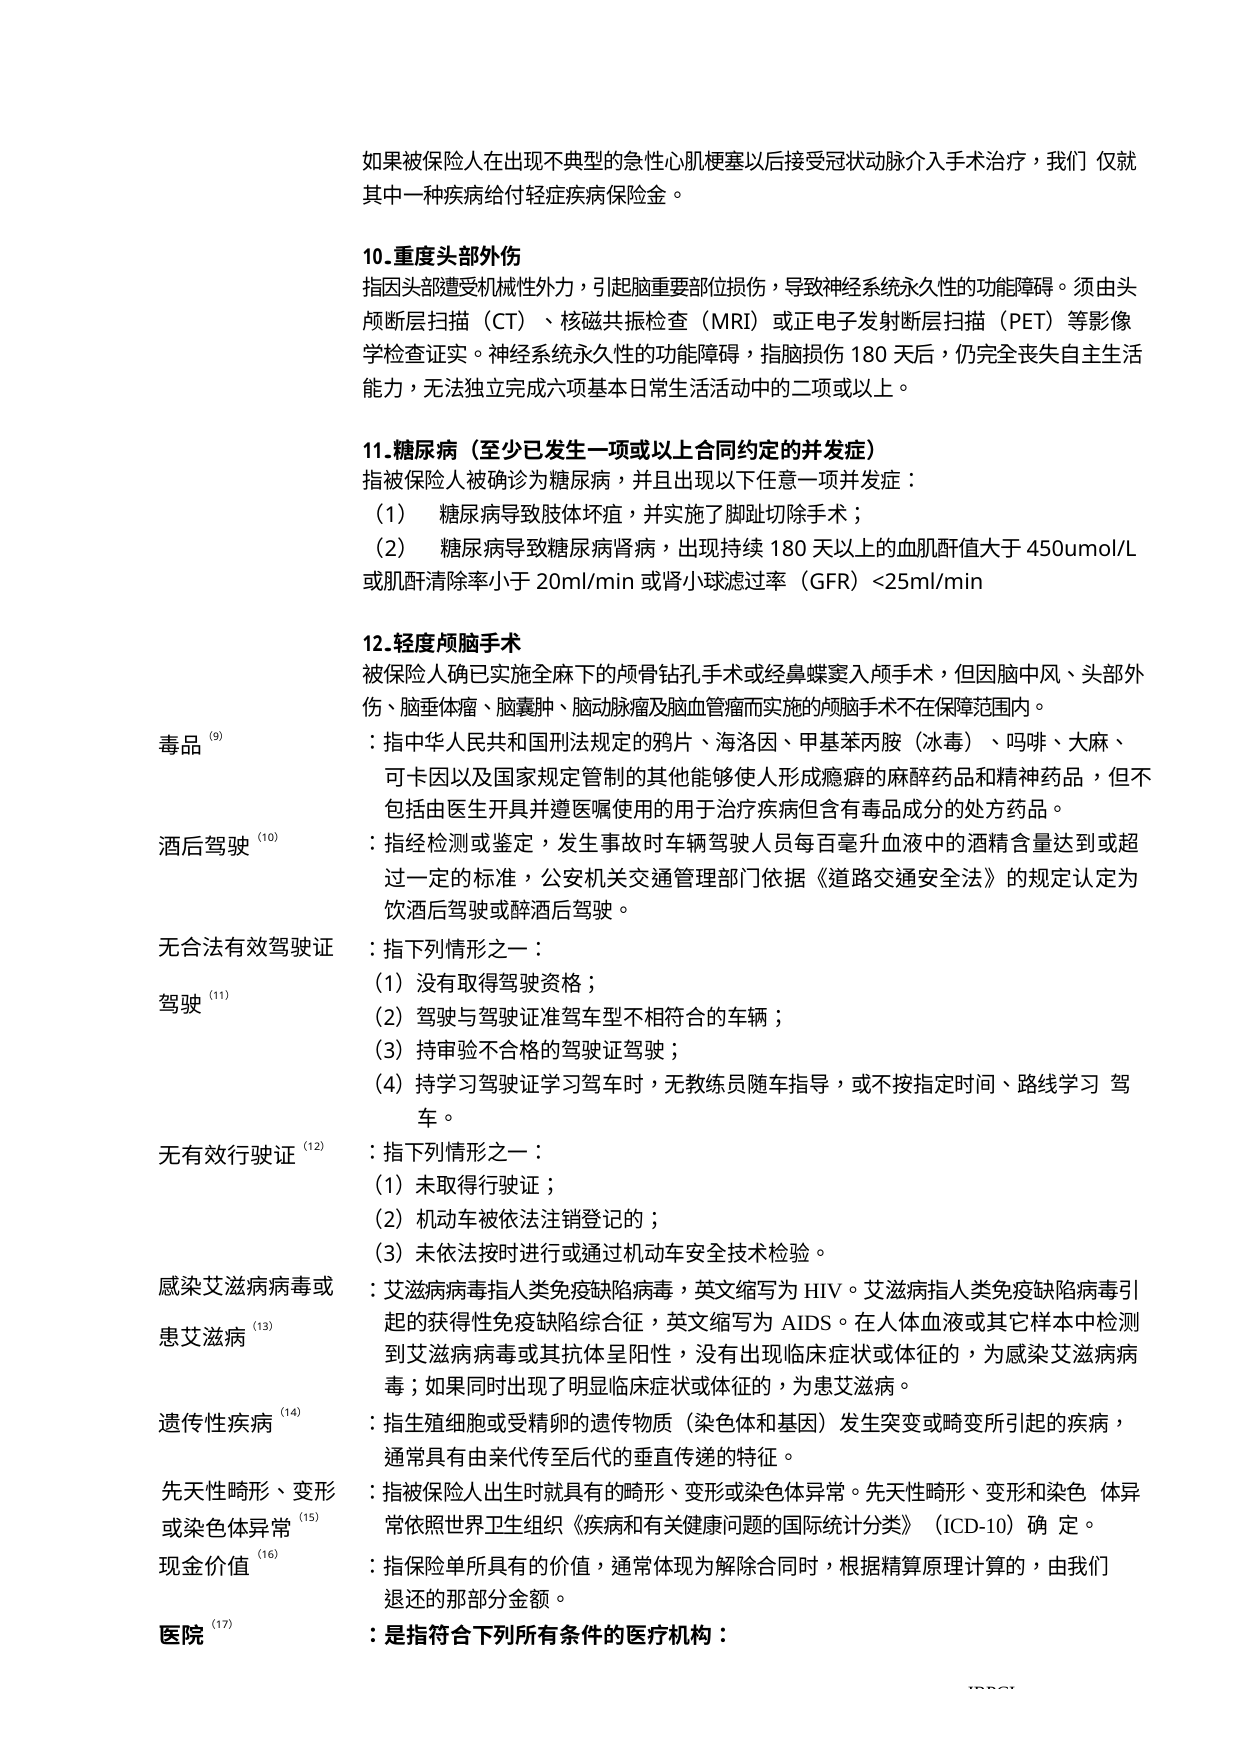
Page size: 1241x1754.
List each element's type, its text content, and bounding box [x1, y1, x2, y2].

text 医院（17） ：是指符合下列所有条件的医疗机构： [159, 1618, 1163, 1650]
text 如果被保险人在出现不典型的急性心肌梗塞以后接受冠状动脉介入手术治疗，我们 仅就其中一种疾病给付轻症疾病保险金。 [362, 146, 1141, 209]
text ：艾滋病病毒指人类免疫缺陷病毒，英文缩写为 HIV。艾滋病指人类免疫缺陷病毒引起的获得性免疫缺陷综合征，英文缩写为 AIDS。在人体血液或其它样本中检测到艾滋病病毒或其抗体呈阳性，没有出现临床症状或体征的，为感染艾滋病病毒；如果同时出现了明显临床症状或体征的，为患艾滋病。 [362, 1275, 1141, 1401]
text 毒品（9） ：指中华人民共和国刑法规定的鸦片、海洛因、甲基苯丙胺（冰毒）、吗啡、大麻、 可卡因以及国家规定管制的其他能够使人形成瘾癖的麻醉药品和精神药品，但不包括由医生开具并遵医嘱使用的用于治疗疾病但含有毒品成分的处方药品。 [159, 727, 1152, 823]
text 酒后驾驶（10） ：指经检测或鉴定，发生事故时车辆驾驶人员每百毫升血液中的酒精含量达到或超 过一定的标准，公安机关交通管理部门依据《道路交通安全法》的规定认定为饮酒后驾驶或醉酒后驾驶。 [159, 828, 1140, 925]
text （1）没有取得驾驶资格； [362, 968, 1163, 998]
list 糖尿病导致肢体坏疽，并实施了脚趾切除手术； [362, 499, 1163, 529]
text （2）机动车被依法注销登记的； [362, 1204, 1163, 1234]
subtitle 11.糖尿病（至少已发生一项或以上合同约定的并发症） [362, 434, 1163, 464]
text ：指被保险人出生时就具有的畸形、变形或染色体异常。先天性畸形、变形和染色 体异常依照世界卫生组织《疾病和有关健康问题的国际统计分类》（ICD-10）确 定。 [362, 1477, 1141, 1539]
text （1）未取得行驶证； [362, 1170, 1163, 1200]
text 先天性畸形、变形或染色体异常（15） [161, 1476, 339, 1543]
text 现金价值（16） ：指保险单所具有的价值，通常体现为解除合同时，根据精算原理计算的，由我们 退还的那部分金额。 [159, 1547, 1141, 1614]
subtitle 10.重度头部外伤 [362, 241, 1163, 271]
text 遗传性疾病（14） ：指生殖细胞或受精卵的遗传物质（染色体和基因）发生突变或畸变所引起的疾病， 通常具有由亲代传至后代的垂直传递的特征。 [159, 1405, 1152, 1472]
text （2）驾驶与驾驶证准驾车型不相符合的车辆； [362, 1002, 1163, 1032]
text 无有效行驶证（12） ：指下列情形之一： [159, 1137, 1163, 1170]
text （3）持审验不合格的驾驶证驾驶； [362, 1035, 1163, 1065]
list 糖尿病导致糖尿病肾病，出现持续 180 天以上的血肌酐值大于 450umol/L 或肌酐清除率小于 20ml/min 或肾小球滤过率（GFR）<25ml/min [362, 533, 1141, 596]
text 指因头部遭受机械性外力，引起脑重要部位损伤，导致神经系统永久性的功能障碍。须由头颅断层扫描（CT）、核磁共振检查（MRI）或正电子发射断层扫描（PET）等影像学检查证实。神经系统永久性的功能障碍，指脑损伤 180 天后，仍完全丧失自主生活能力，无法独立完成六项基本日常生活活动中的二项或以上。 [362, 272, 1152, 403]
text （4）持学习驾驶证学习驾车时，无教练员随车指导，或不按指定时间、路线学习 驾车。 [362, 1069, 1145, 1132]
text 被保险人确已实施全麻下的颅骨钻孔手术或经鼻蝶窦入颅手术，但因脑中风、头部外伤、脑垂体瘤、脑囊肿、脑动脉瘤及脑血管瘤而实施的颅脑手术不在保障范围内。 [362, 659, 1152, 722]
subtitle 12.轻度颅脑手术 [362, 628, 1163, 657]
text 无合法有效驾驶证驾驶（11） [159, 932, 340, 1019]
text （3）未依法按时进行或通过机动车安全技术检验。 [362, 1237, 1163, 1267]
text ：指下列情形之一： [362, 934, 1163, 964]
text 感染艾滋病病毒或患艾滋病（13） [159, 1271, 340, 1351]
text 指被保险人被确诊为糖尿病，并且出现以下任意一项并发症： [362, 466, 1163, 495]
